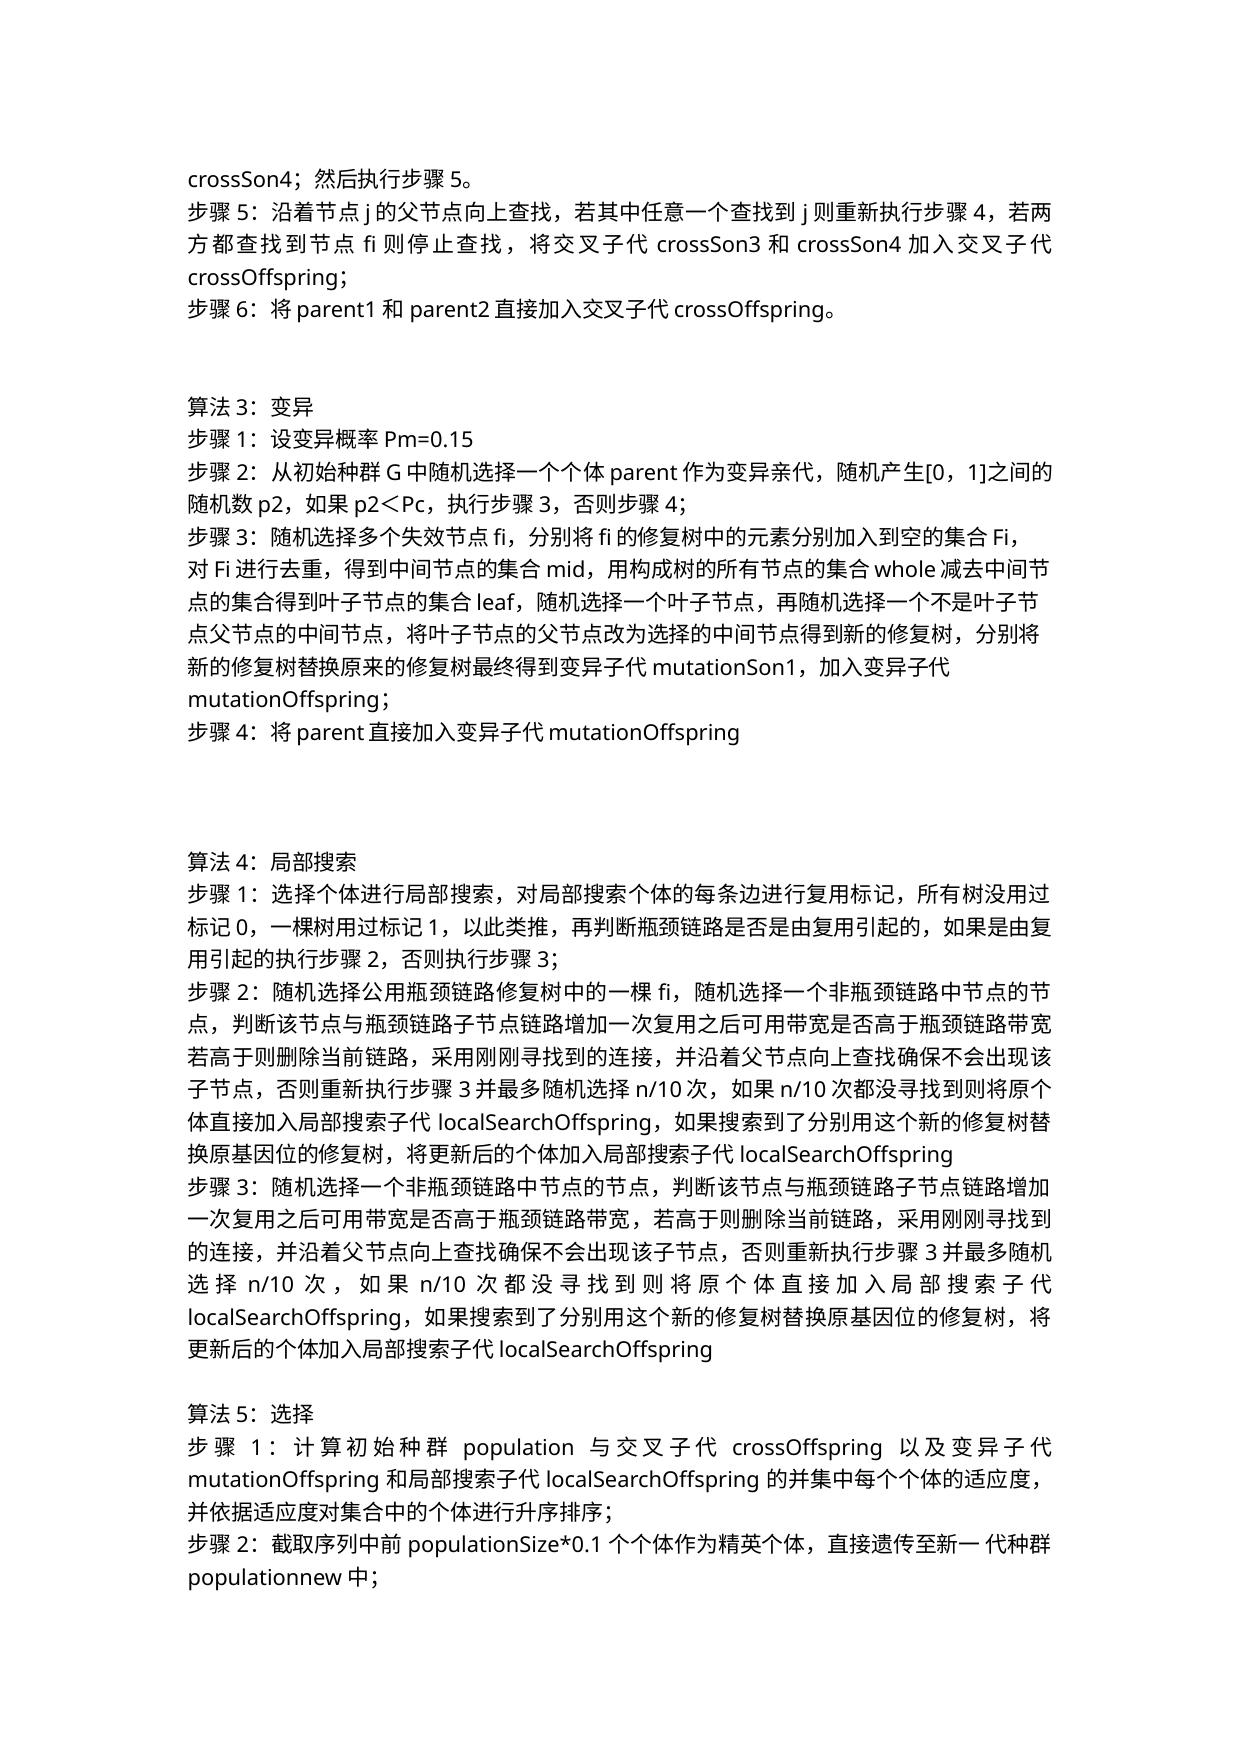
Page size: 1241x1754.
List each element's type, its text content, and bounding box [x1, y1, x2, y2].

text 步骤2：随机选择公用瓶颈链路修复树中的一棵fi，随机选择一个非瓶颈链路中节点的节点，判断该节点与瓶颈链路子节点链路增加一次复用之后可用带宽是否高于瓶颈链路带宽，若高于则删除当前链路，采用刚刚寻找到的连接，并沿着父节点向上查找确保不会出现该子节点，否则重新执行步骤3并最多随机选择n/10次，如果n/10次都没寻找到则将原个体直接加入局部搜索子代 localSearchOffspring，如果搜索到了分别用这个新的修复树替换原基因位的修复树，将更新后的个体加入局部搜索子代 localSearchOffspring [187, 974, 1053, 1169]
text 算法3：变异 [187, 389, 1053, 422]
text 步骤 1：计算初始种群 population 与交叉子代 crossOffspring 以及变异子代 mutationOffspring 和局部搜索子代 localSearchOffspring 的并集中每个个体的适应度， 并依据适应度对集合中的个体进行升序排序； [187, 1429, 1053, 1527]
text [187, 162, 1053, 194]
text 步骤3：随机选择多个失效节点fi，分别将fi的修复树中的元素分别加入到空的集合Fi，对Fi进行去重，得到中间节点的集合mid，用构成树的所有节点的集合whole减去中间节点的集合得到叶子节点的集合leaf，随机选择一个叶子节点，再随机选择一个不是叶子节点父节点的中间节点，将叶子节点的父节点改为选择的中间节点得到新的修复树，分别将新的修复树替换原来的修复树最终得到变异子代 mutationSon1，加入变异子代mutationOffspring； [187, 519, 1053, 714]
text 步骤1：设变异概率Pm=0.15 [187, 422, 1053, 454]
text 算法5：选择 [187, 1397, 1053, 1429]
text 步骤6：将parent1 和 parent2直接加入交叉子代crossOffspring。 [187, 292, 1053, 324]
text 算法4：局部搜索 [187, 844, 1053, 877]
text 步骤3：随机选择一个非瓶颈链路中节点的节点，判断该节点与瓶颈链路子节点链路增加一次复用之后可用带宽是否高于瓶颈链路带宽，若高于则删除当前链路，采用刚刚寻找到的连接，并沿着父节点向上查找确保不会出现该子节点，否则重新执行步骤3并最多随机选择n/10次，如果n/10次都没寻找到则将原个体直接加入局部搜索子代 localSearchOffspring，如果搜索到了分别用这个新的修复树替换原基因位的修复树，将更新后的个体加入局部搜索子代 localSearchOffspring [187, 1169, 1053, 1364]
text 步骤 2：截取序列中前 populationSize*0.1 个个体作为精英个体，直接遗传至新一 代种群 populationnew 中； [187, 1527, 1053, 1592]
text 步骤5：沿着节点j的父节点向上查找，若其中任意一个查找到j则重新执行步骤4，若两方都查找到节点fi则停止查找，将交叉子代crossSon3和crossSon4加入交叉子代crossOffspring； [187, 194, 1053, 292]
text 步骤4：将parent直接加入变异子代mutationOffspring [187, 714, 1053, 747]
text 步骤1：选择个体进行局部搜索，对局部搜索个体的每条边进行复用标记，所有树没用过标记0，一棵树用过标记1，以此类推，再判断瓶颈链路是否是由复用引起的，如果是由复用引起的执行步骤2，否则执行步骤3； [187, 877, 1053, 974]
text 步骤2：从初始种群G中随机选择一个个体parent作为变异亲代，随机产生[0，1]之间的随机数p2，如果p2＜Pc，执行步骤3，否则步骤4； [187, 454, 1053, 519]
